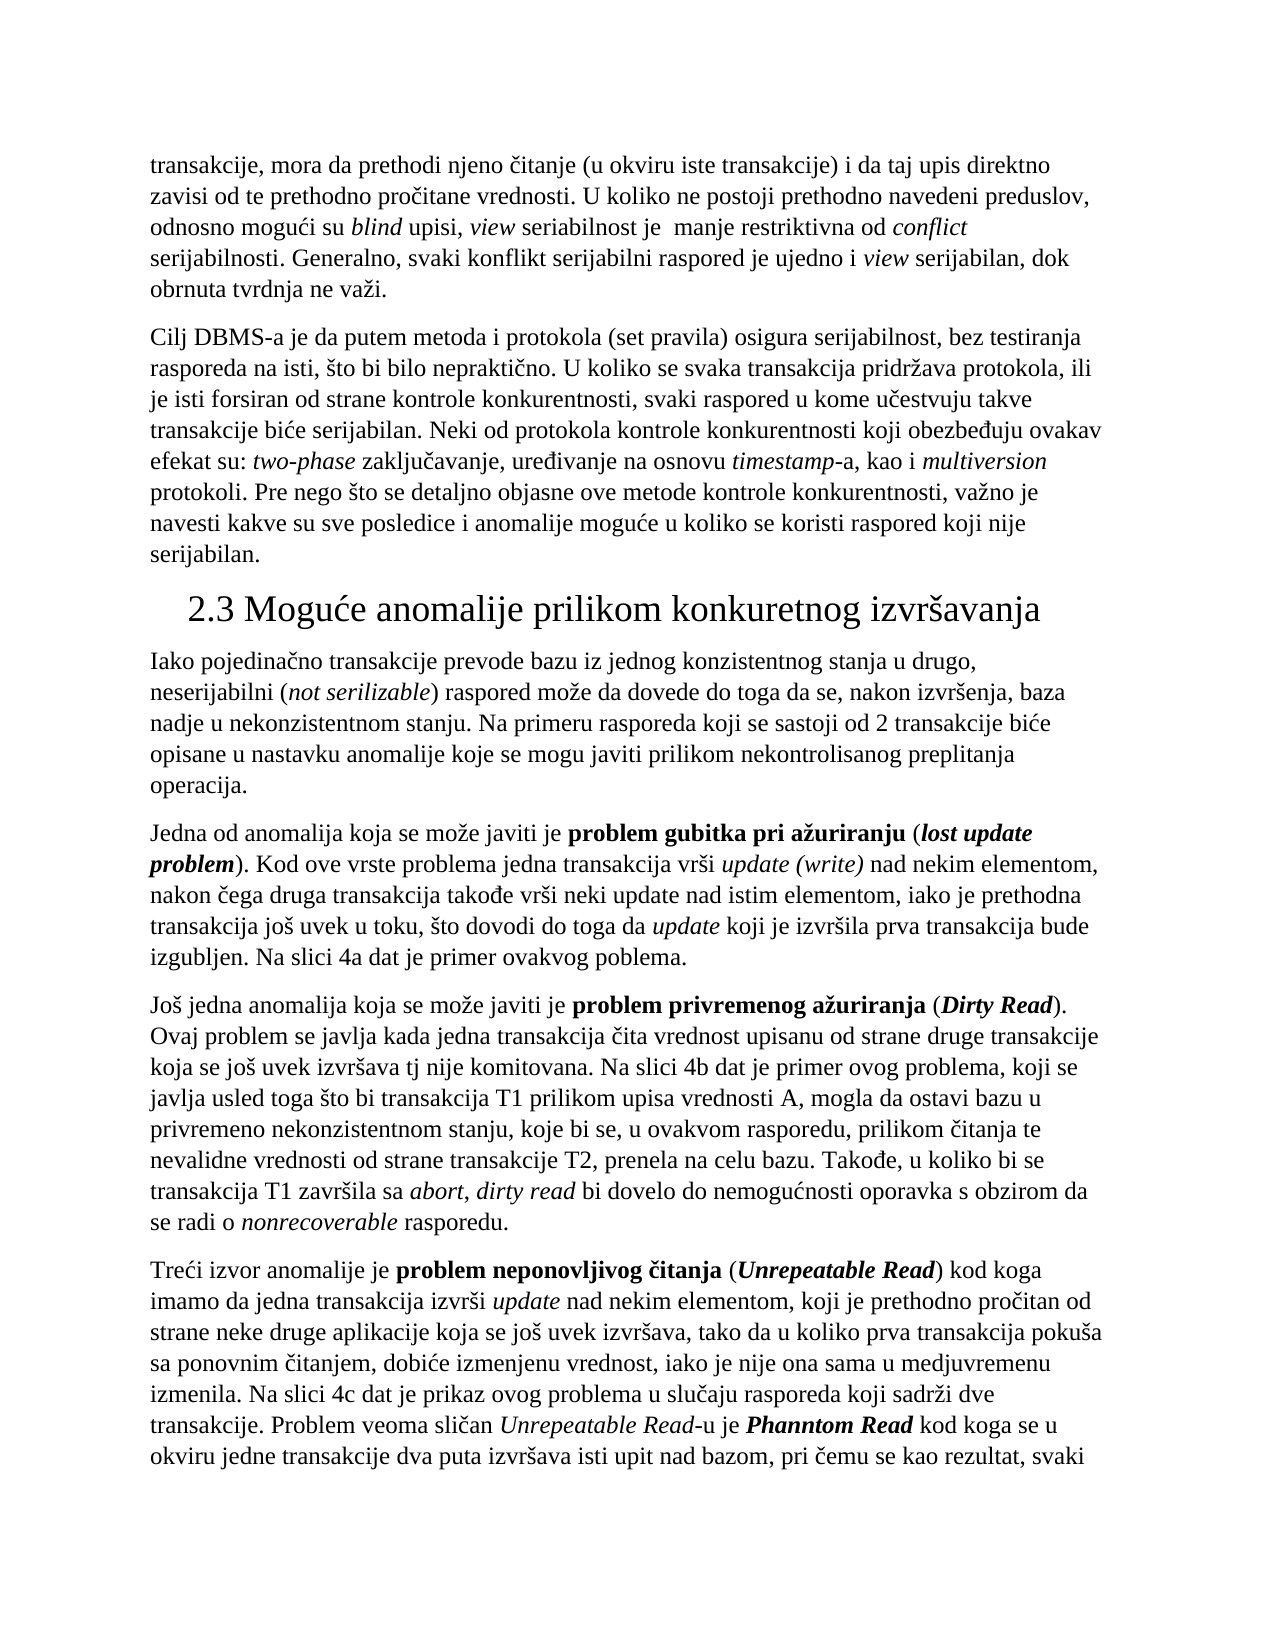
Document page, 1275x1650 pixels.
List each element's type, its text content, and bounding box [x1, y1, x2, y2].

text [150, 150, 1106, 303]
text Iako pojedinačno transakcije prevode bazu iz jednog konzistentnog stanja u drugo, neserijabilni (not serilizable) raspored može da dovede do toga da se, nakon izvršenja, baza nadje u nekonzistentnom stanju. Na primeru rasporeda koji se sastoji od 2 transakcije biće opisane u nastavku anomalije koje se mogu javiti prilikom nekontrolisanog preplitanja operacija. [150, 646, 1106, 799]
text Cilj DBMS-a je da putem metoda i protokola (set pravila) osigura serijabilnost, bez testiranja rasporeda na isti, što bi bilo nepraktično. U koliko se svaka transakcija pridržava protokola, ili je isti forsiran od strane kontrole konkurentnosti, svaki raspored u kome učestvuju takve transakcije biće serijabilan. Neki od protokola kontrole konkurentnosti koji obezbeđuju ovakav efekat su: two-phase zaključavanje, uređivanje na osnovu timestamp-a, kao i multiversion protokoli. Pre nego što se detaljno objasne ove metode kontrole konkurentnosti, važno je navesti kakve su sve posledice i anomalije moguće u koliko se koristi raspored koji nije serijabilan. [150, 322, 1106, 568]
text Jedna od anomalija koja se može javiti je problem gubitka pri ažuriranju (lost update problem). Kod ove vrste problema jedna transakcija vrši update (write) nad nekim elementom, nakon čega druga transakcija takođe vrši neki update nad istim elementom, iako je prethodna transakcija još uvek u toku, što dovodi do toga da update koji je izvršila prva transakcija bude izgubljen. Na slici 4a dat je primer ovakvog poblema. [150, 818, 1106, 971]
subtitle Moguće anomalije prilikom konkuretnog izvršavanja [187, 587, 1106, 630]
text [150, 1255, 1106, 1470]
text Još jedna anomalija koja se može javiti je problem privremenog ažuriranja (Dirty Read). Ovaj problem se javlja kada jedna transakcija čita vrednost upisanu od strane druge transakcije koja se još uvek izvršava tj nije komitovana. Na slici 4b dat je primer ovog problema, koji se javlja usled toga što bi transakcija T1 prilikom upisa vrednosti A, mogla da ostavi bazu u privremeno nekonzistentnom stanju, koje bi se, u ovakvom rasporedu, prilikom čitanja te nevalidne vrednosti od strane transakcije T2, prenela na celu bazu. Takođe, u koliko bi se transakcija T1 završila sa abort, dirty read bi dovelo do nemogućnosti oporavka s obzirom da se radi o nonrecoverable rasporedu. [150, 990, 1106, 1236]
